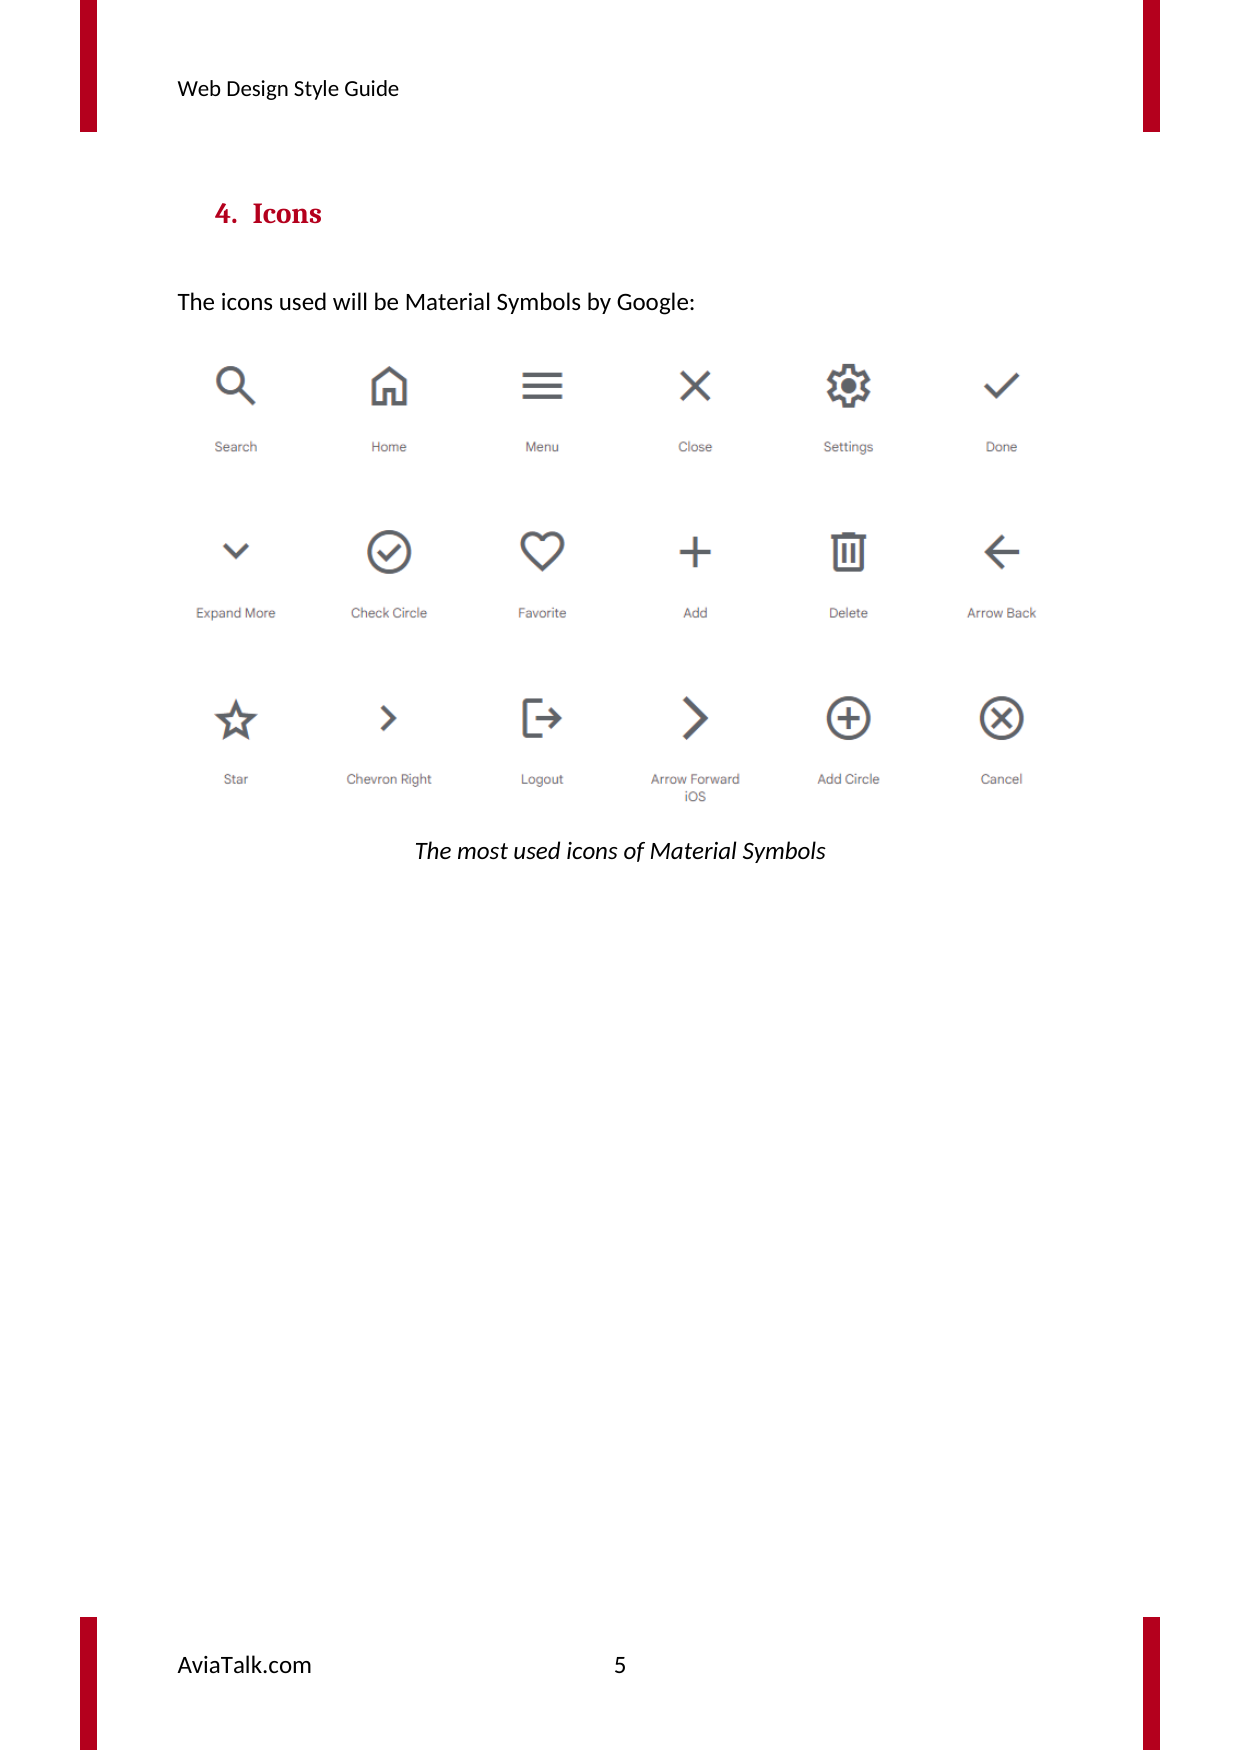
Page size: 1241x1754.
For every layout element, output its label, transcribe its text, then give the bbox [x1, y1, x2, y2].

text The most used icons of Material Symbols [177, 835, 1063, 865]
subtitle Icons [215, 198, 1063, 231]
picture [177, 342, 1063, 810]
text The icons used will be Material Symbols by Google: [177, 286, 1063, 317]
